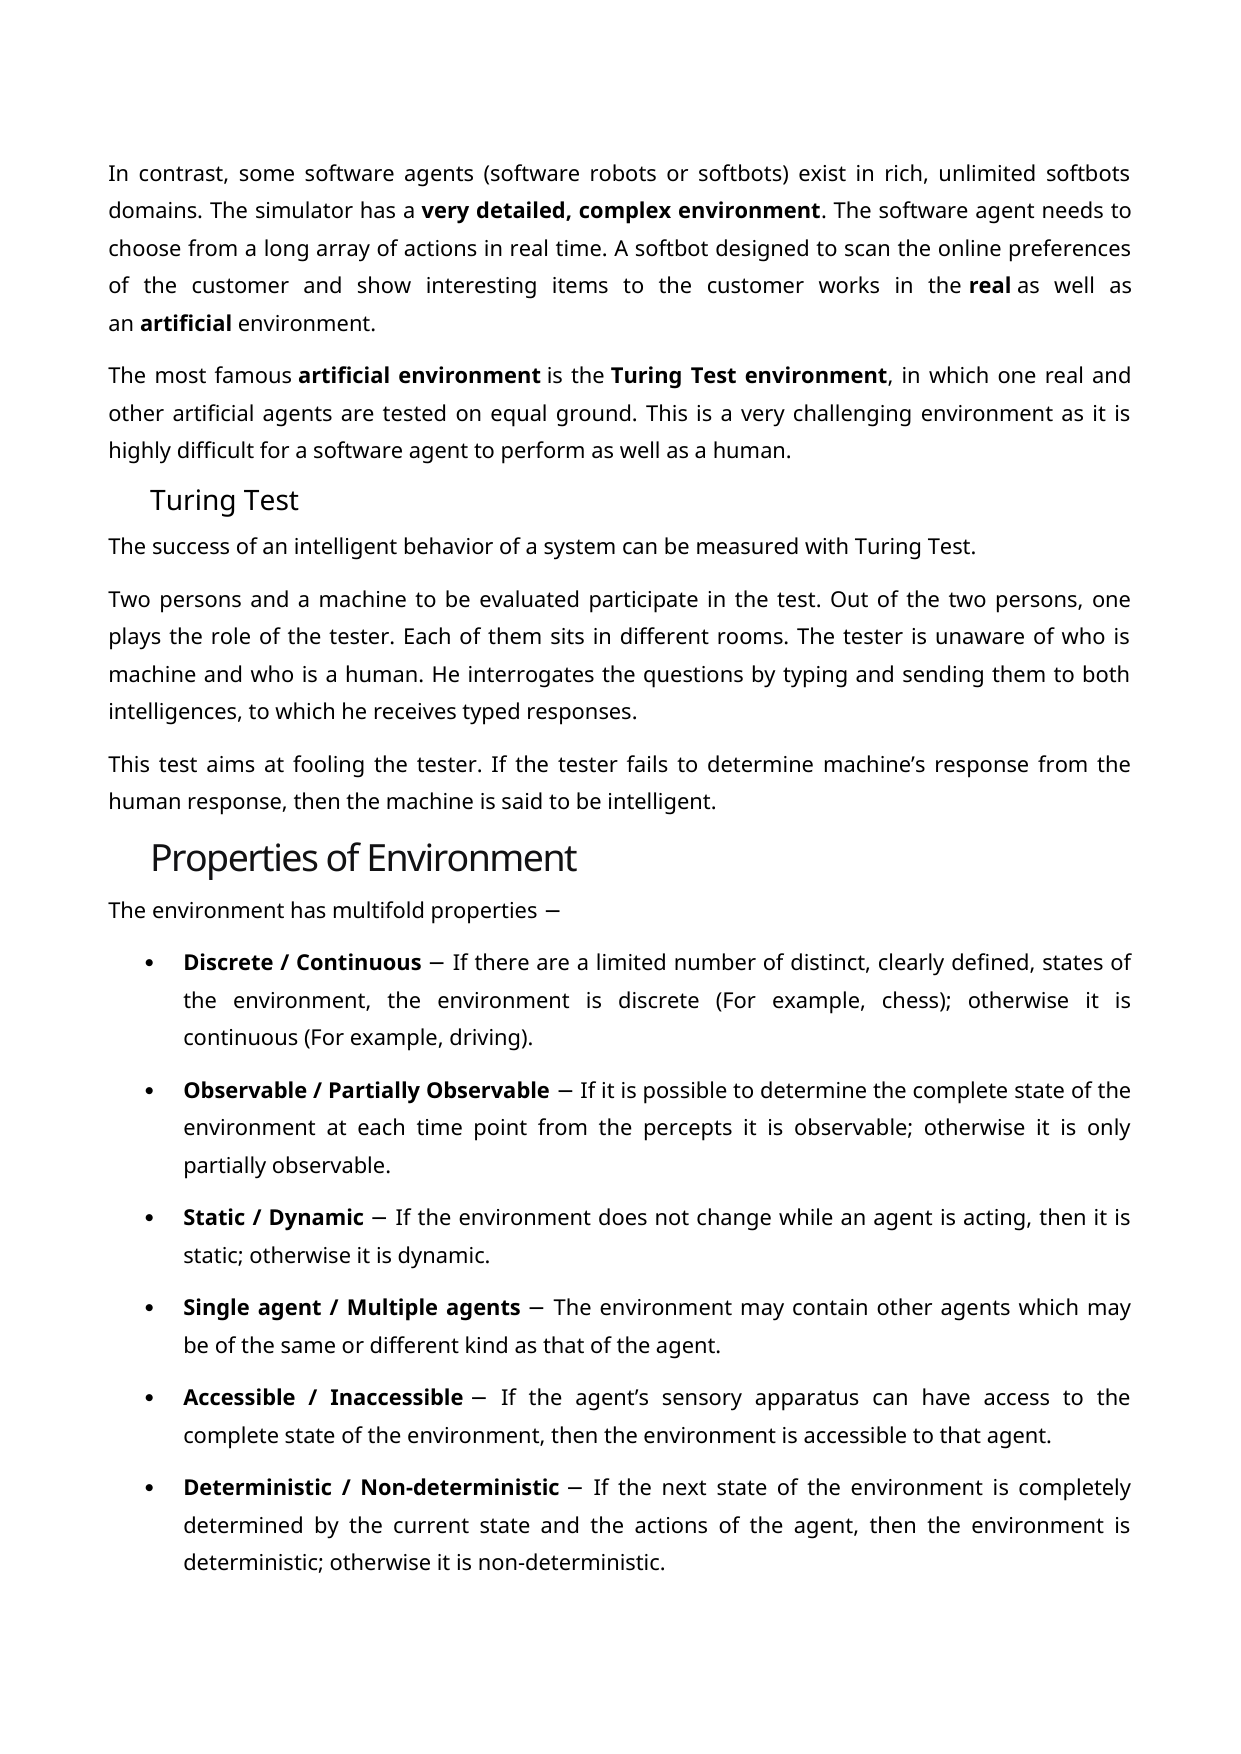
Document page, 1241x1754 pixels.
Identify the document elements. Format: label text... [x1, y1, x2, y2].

text The environment has multifold properties − [108, 887, 1132, 924]
list Static / Dynamic − If the environment does not change while an agent is acting, then it is static; otherwise it is dynamic. [146, 1194, 1132, 1269]
text The most famous artificial environment is the Turing Test environment, in which one real and other artificial agents are tested on equal ground. This is a very challenging environment as it is highly difficult for a software agent to perform as well as a human. [108, 352, 1132, 465]
text Turing Test [150, 480, 1132, 518]
text In contrast, some software agents (software robots or softbots) exist in rich, unlimited softbots domains. The simulator has a very detailed, complex environment. The software agent needs to choose from a long array of actions in real time. A softbot designed to scan the online preferences of the customer and show interesting items to the customer works in the real as well as an artificial environment. [108, 150, 1132, 337]
text Properties of Environment [150, 831, 1132, 882]
list Deterministic / Non-deterministic − If the next state of the environment is completely determined by the current state and the actions of the agent, then the environment is deterministic; otherwise it is non-deterministic. [146, 1464, 1132, 1577]
list Observable / Partially Observable − If it is possible to determine the complete state of the environment at each time point from the percepts it is observable; otherwise it is only partially observable. [146, 1067, 1132, 1179]
text Two persons and a machine to be evaluated participate in the test. Out of the two persons, one plays the role of the tester. Each of them sits in different rooms. The tester is unaware of who is machine and who is a human. He interrogates the questions by typing and sending them to both intelligences, to which he receives typed responses. [108, 576, 1132, 726]
list Accessible / Inaccessible − If the agent’s sensory apparatus can have access to the complete state of the environment, then the environment is accessible to that agent. [146, 1374, 1132, 1449]
text The success of an intelligent behavior of a system can be measured with Turing Test. [108, 523, 1132, 561]
text This test aims at fooling the tester. If the tester fails to determine machine’s response from the human response, then the machine is said to be intelligent. [108, 741, 1132, 816]
list Single agent / Multiple agents − The environment may contain other agents which may be of the same or different kind as that of the agent. [146, 1284, 1132, 1359]
list Discrete / Continuous − If there are a limited number of distinct, clearly defined, states of the environment, the environment is discrete (For example, chess); otherwise it is continuous (For example, driving). [146, 939, 1132, 1052]
